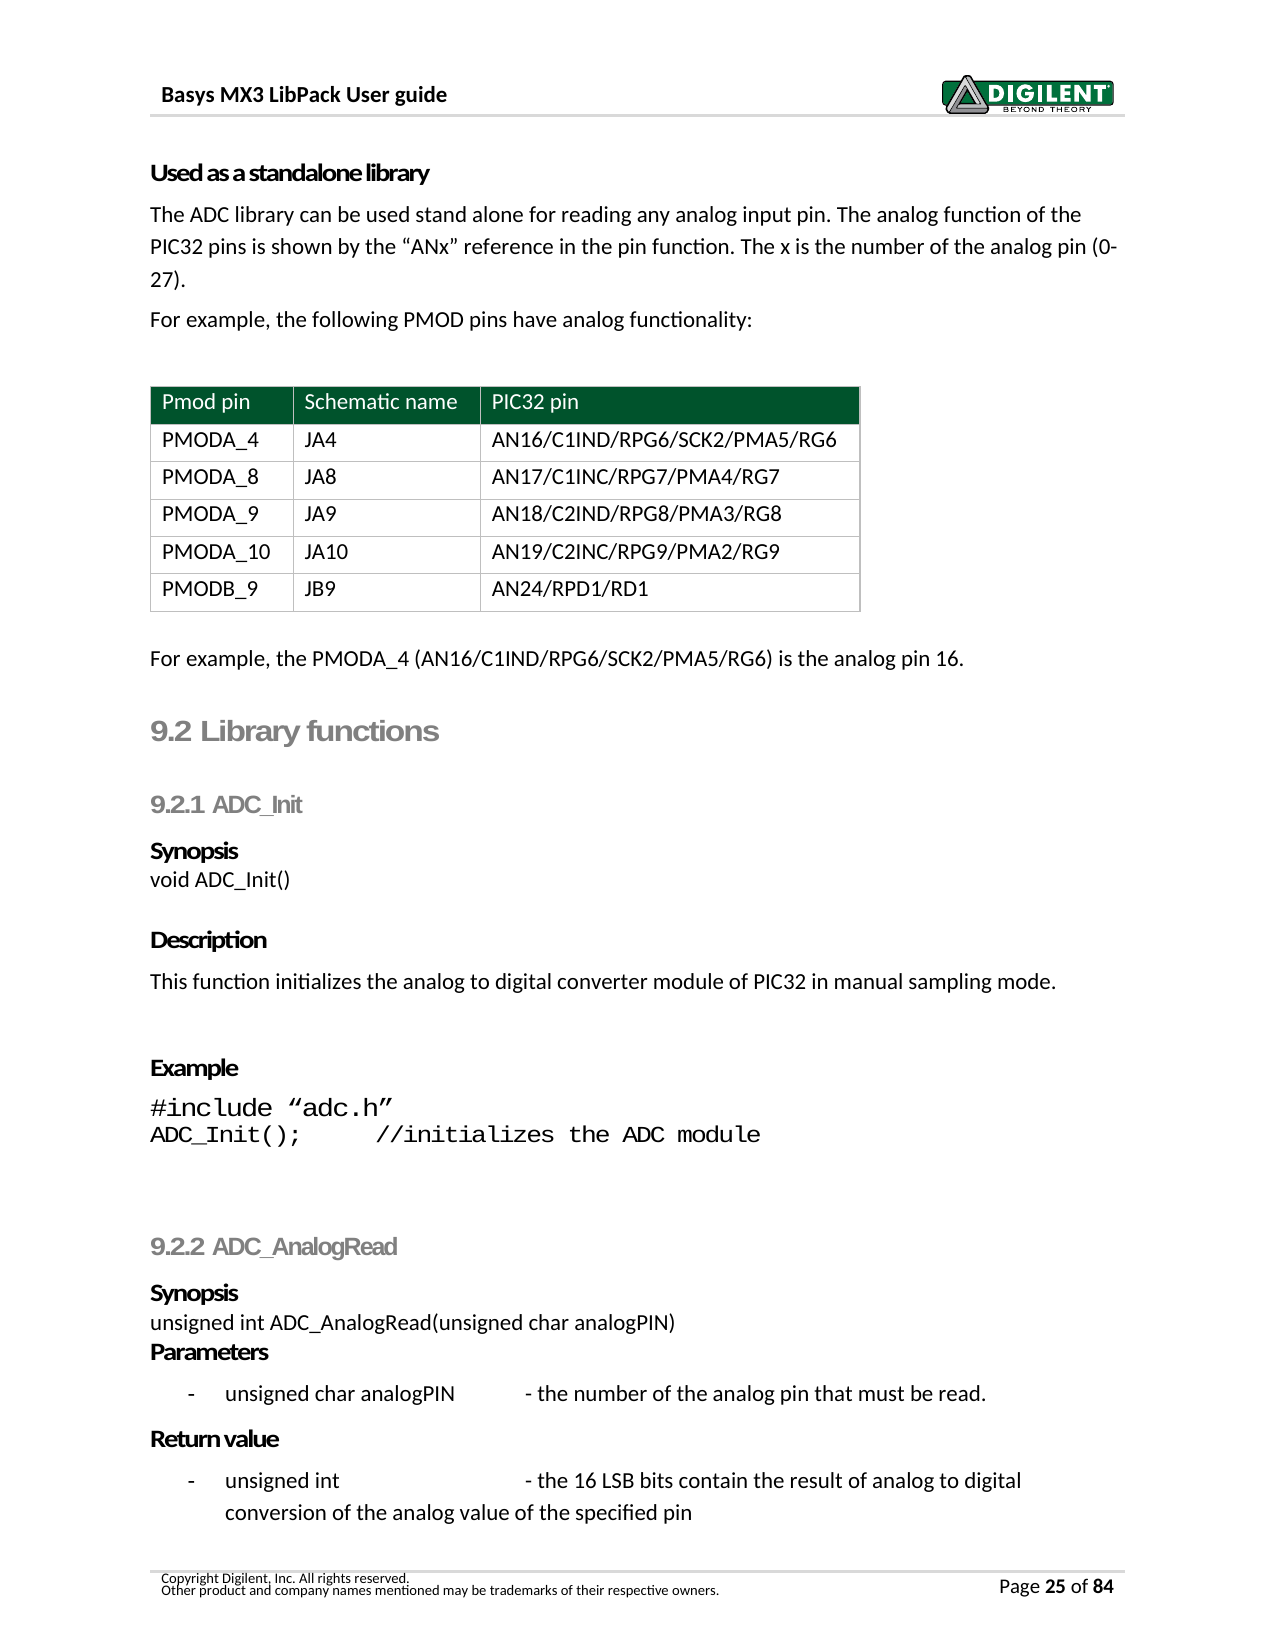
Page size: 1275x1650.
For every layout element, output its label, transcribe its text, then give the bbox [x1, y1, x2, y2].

subtitle Description [150, 924, 1125, 955]
subtitle Synopsis [150, 1277, 1125, 1308]
table_cell JA4 [294, 425, 480, 461]
table_cell JA10 [294, 537, 480, 573]
subtitle Used as a standalone library [150, 157, 1125, 188]
table_cell AN19/C2INC/RPG9/PMA2/RG9 [481, 537, 859, 573]
list unsigned int - the 16 LSB bits contain the result of analog to digital conversion of the analog value of the specified pin [187, 1466, 1125, 1527]
table_cell PMODA_8 [151, 462, 293, 498]
table_cell AN17/C1INC/RPG7/PMA4/RG7 [481, 462, 859, 498]
subtitle ADC_Init [150, 789, 1125, 818]
table_cell JB9 [294, 574, 480, 611]
table_header PIC32 pin [481, 387, 859, 424]
subtitle void ADC_Init() [150, 866, 1125, 894]
table_cell AN24/RPD1/RD1 [481, 574, 859, 611]
text The ADC library can be used stand alone for reading any analog input pin. The analog function of the PIC32 pins is shown by the “ANx” reference in the pin function. The x is the number of the analog pin (0-27). [150, 200, 1125, 293]
list unsigned char analogPIN - the number of the analog pin that must be read. [187, 1379, 1125, 1407]
text #include “adc.h” [150, 1095, 1125, 1124]
subtitle unsigned int ADC_AnalogRead(unsigned char analogPIN) [150, 1308, 1125, 1336]
text For example, the following PMOD pins have analog functionality: [150, 305, 1125, 333]
subtitle Example [150, 1052, 1125, 1083]
subtitle Return value [150, 1423, 1125, 1454]
subtitle Synopsis [150, 835, 1125, 866]
table_cell JA9 [294, 500, 480, 536]
table_header Pmod pin [151, 387, 293, 424]
table_cell PMODA_4 [151, 425, 293, 461]
text This function initializes the analog to digital converter module of PIC32 in manual sampling mode. [150, 967, 1125, 995]
table_cell PMODA_9 [151, 500, 293, 536]
subtitle Library functions [150, 713, 1125, 747]
table_header Schematic name [294, 387, 480, 424]
subtitle ADC_AnalogRead [150, 1232, 1125, 1260]
table_cell JA8 [294, 462, 480, 498]
table_cell PMODB_9 [151, 574, 293, 611]
text ADC_Init(); //initializes the ADC module [150, 1124, 1125, 1150]
table_cell PMODA_10 [151, 537, 293, 573]
table_cell AN18/C2IND/RPG8/PMA3/RG8 [481, 500, 859, 536]
text For example, the PMODA_4 (AN16/C1IND/RPG6/SCK2/PMA5/RG6) is the analog pin 16. [150, 644, 1125, 672]
table_cell AN16/C1IND/RPG6/SCK2/PMA5/RG6 [481, 425, 859, 461]
subtitle Parameters [150, 1336, 1125, 1366]
